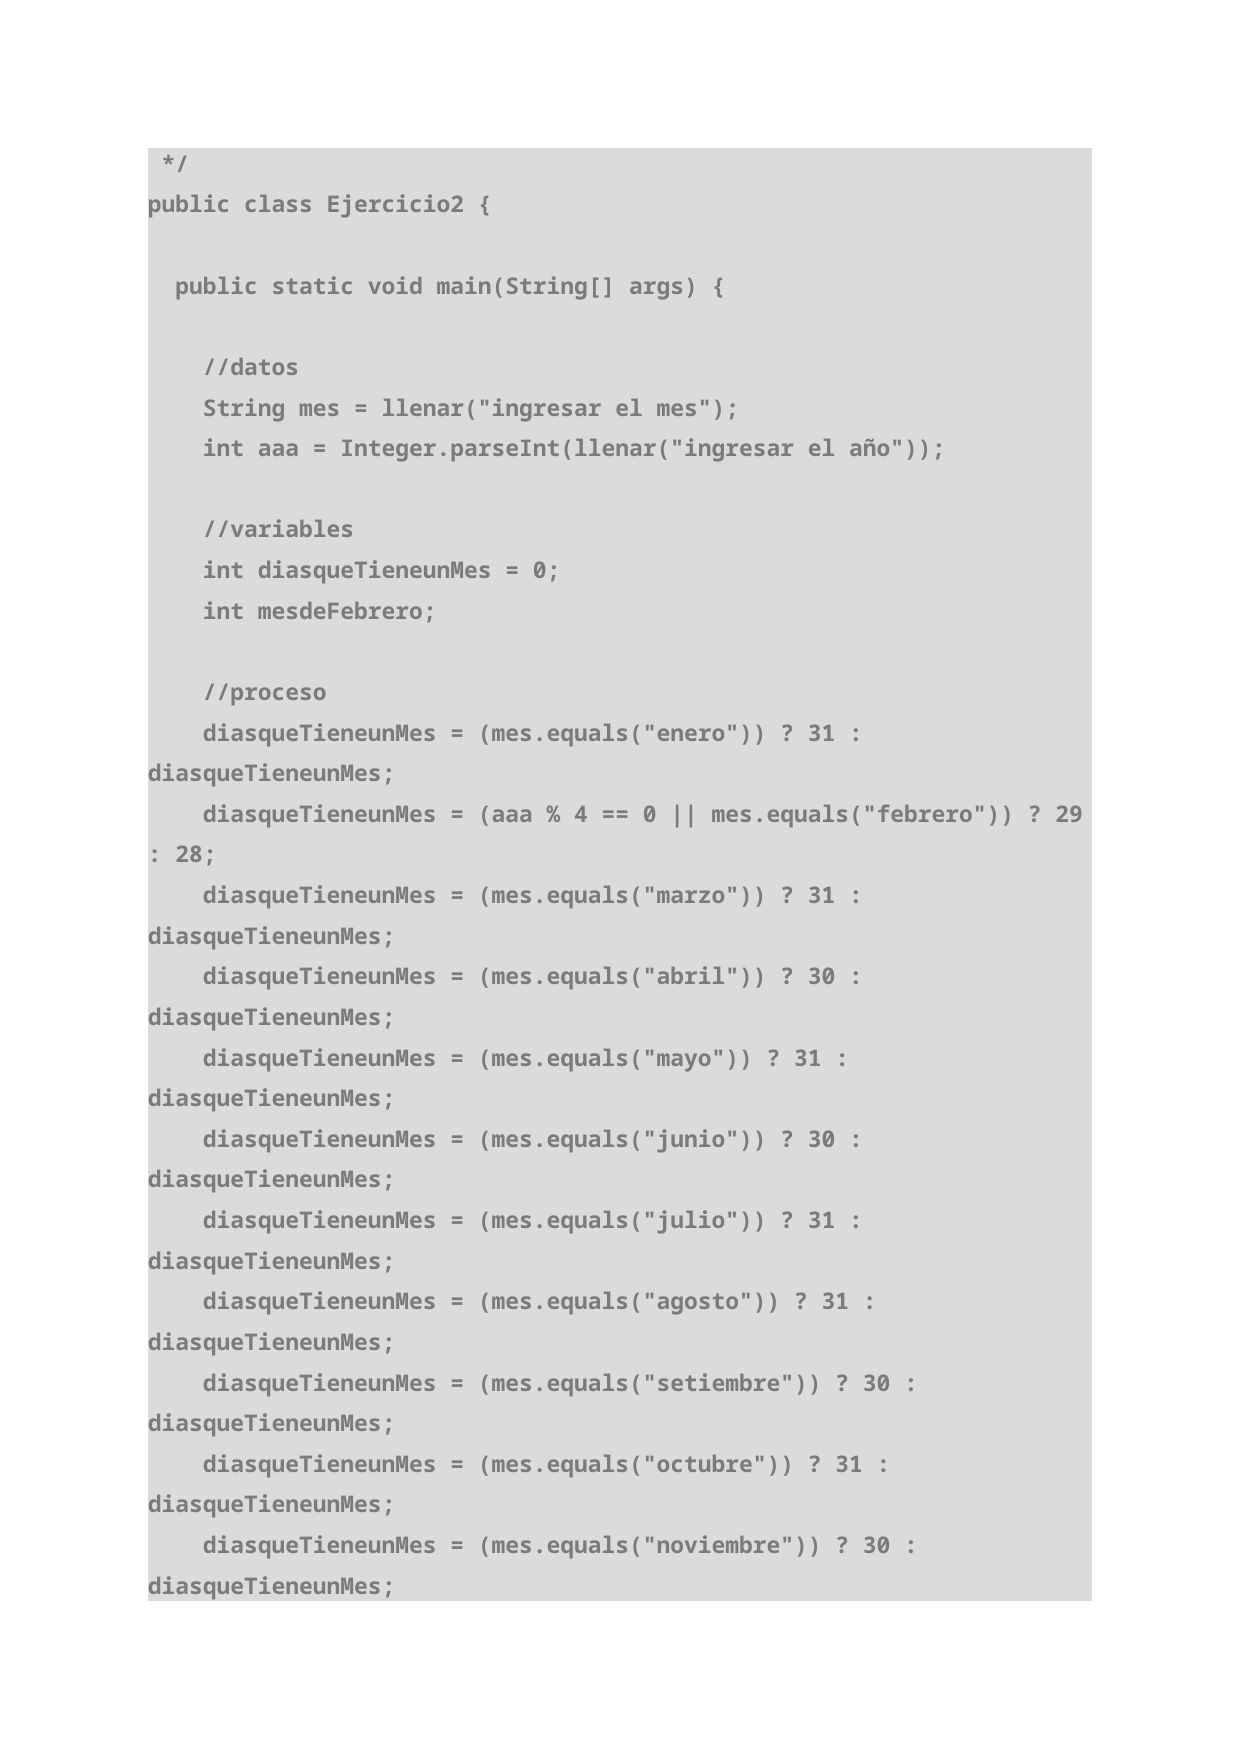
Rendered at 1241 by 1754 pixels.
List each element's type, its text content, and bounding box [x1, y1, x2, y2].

text int mesdeFebrero; [148, 594, 1092, 626]
text diasqueTieneunMes = (mes.equals("marzo")) ? 31 : diasqueTieneunMes; [148, 879, 1092, 951]
text public static void main(String[] args) { [148, 269, 1092, 301]
text diasqueTieneunMes = (mes.equals("octubre")) ? 31 : diasqueTieneunMes; [148, 1448, 1092, 1519]
text diasqueTieneunMes = (mes.equals("noviembre")) ? 30 : diasqueTieneunMes; [148, 1529, 1092, 1601]
text //datos [148, 351, 1092, 382]
text diasqueTieneunMes = (mes.equals("julio")) ? 31 : diasqueTieneunMes; [148, 1204, 1092, 1276]
text int aaa = Integer.parseInt(llenar("ingresar el año")); [148, 432, 1092, 463]
text diasqueTieneunMes = (mes.equals("setiembre")) ? 30 : diasqueTieneunMes; [148, 1366, 1092, 1438]
text //variables [148, 513, 1092, 544]
text public class Ejercicio2 { [148, 188, 1092, 219]
text diasqueTieneunMes = (mes.equals("enero")) ? 31 : diasqueTieneunMes; [148, 716, 1092, 788]
text //proceso [148, 676, 1092, 707]
text diasqueTieneunMes = (aaa % 4 == 0 || mes.equals("febrero")) ? 29 : 28; [148, 798, 1092, 869]
text diasqueTieneunMes = (mes.equals("mayo")) ? 31 : diasqueTieneunMes; [148, 1041, 1092, 1113]
text String mes = llenar("ingresar el mes"); [148, 391, 1092, 423]
text int diasqueTieneunMes = 0; [148, 554, 1092, 585]
text diasqueTieneunMes = (mes.equals("junio")) ? 30 : diasqueTieneunMes; [148, 1123, 1092, 1194]
text */ [148, 148, 1092, 179]
text diasqueTieneunMes = (mes.equals("abril")) ? 30 : diasqueTieneunMes; [148, 960, 1092, 1032]
text diasqueTieneunMes = (mes.equals("agosto")) ? 31 : diasqueTieneunMes; [148, 1285, 1092, 1357]
